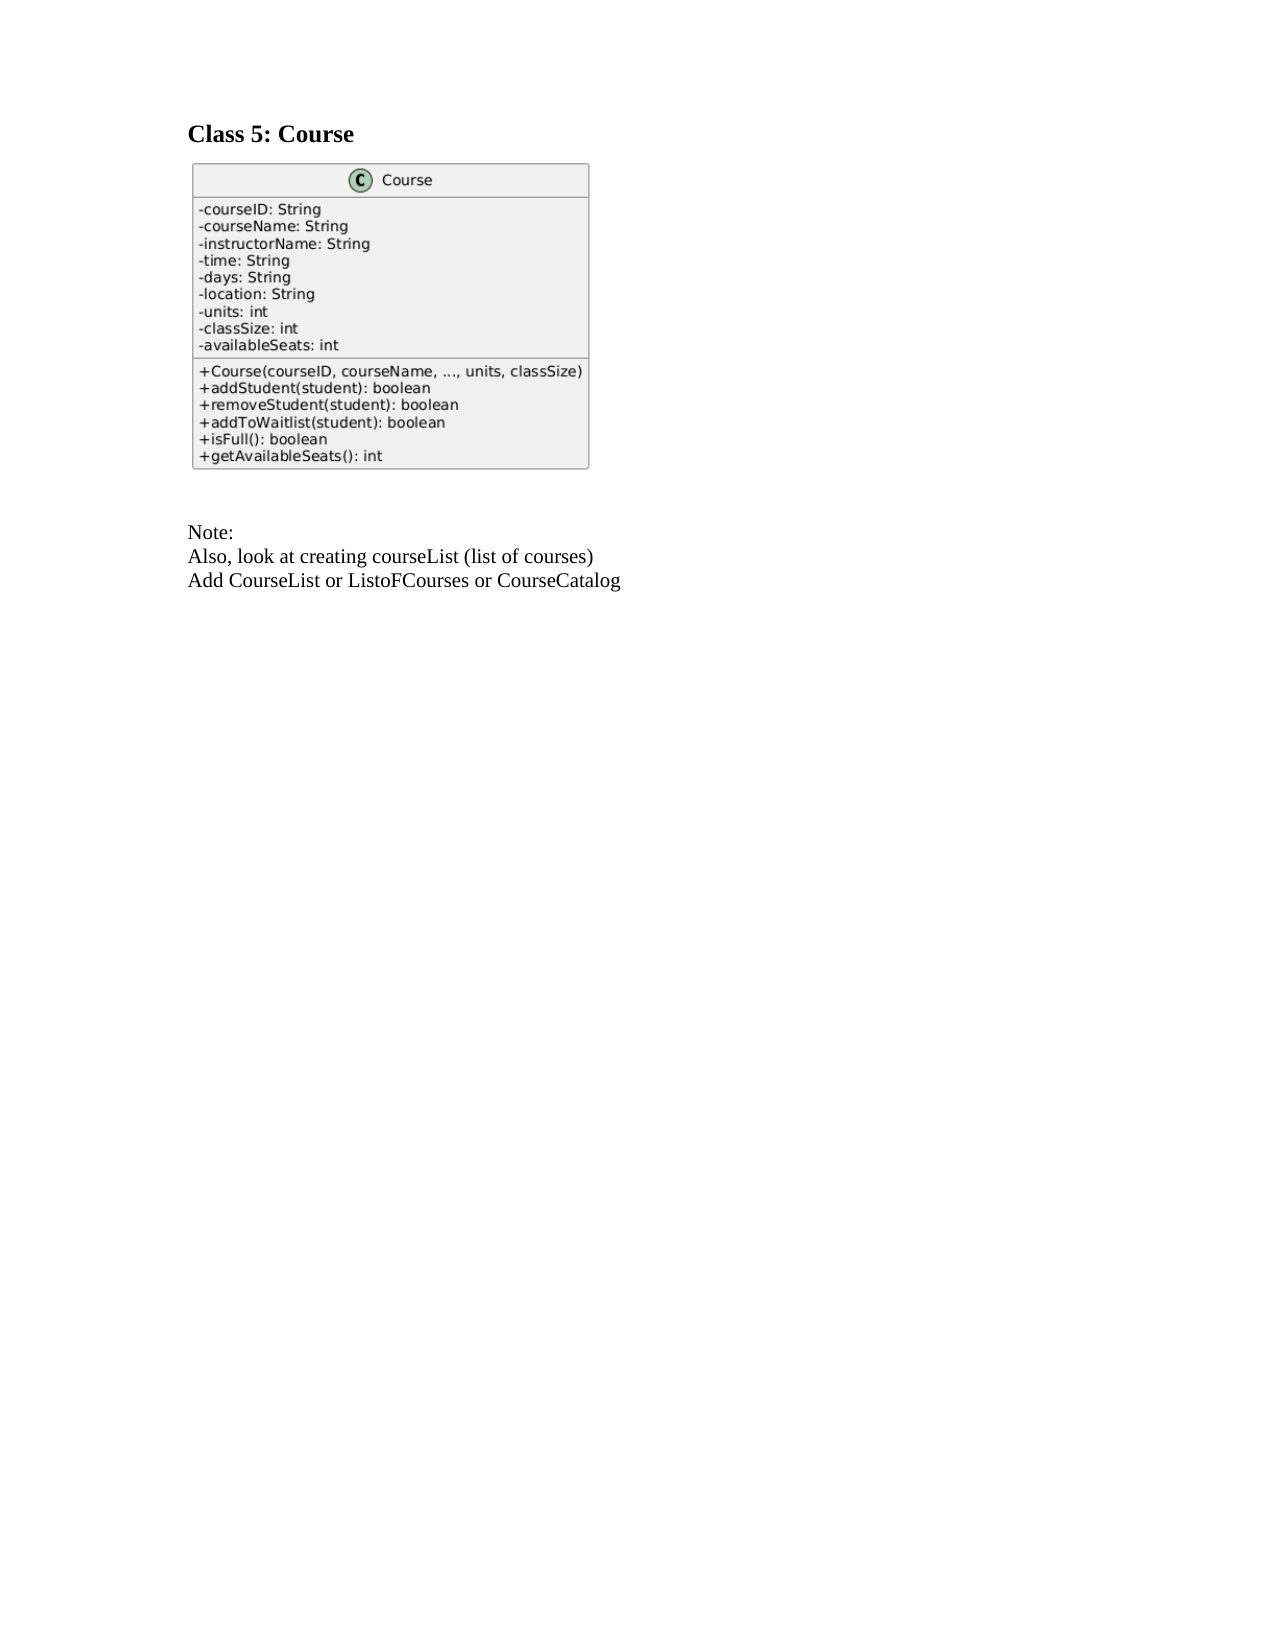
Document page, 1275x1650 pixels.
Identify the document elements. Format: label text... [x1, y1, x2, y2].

subtitle Class 5: Course [187, 119, 1087, 148]
picture [185, 156, 600, 480]
text Note: Also, look at creating courseList (list of courses) [187, 520, 1087, 568]
text Add CourseList or ListoFCourses or CourseCatalog [187, 568, 1087, 592]
